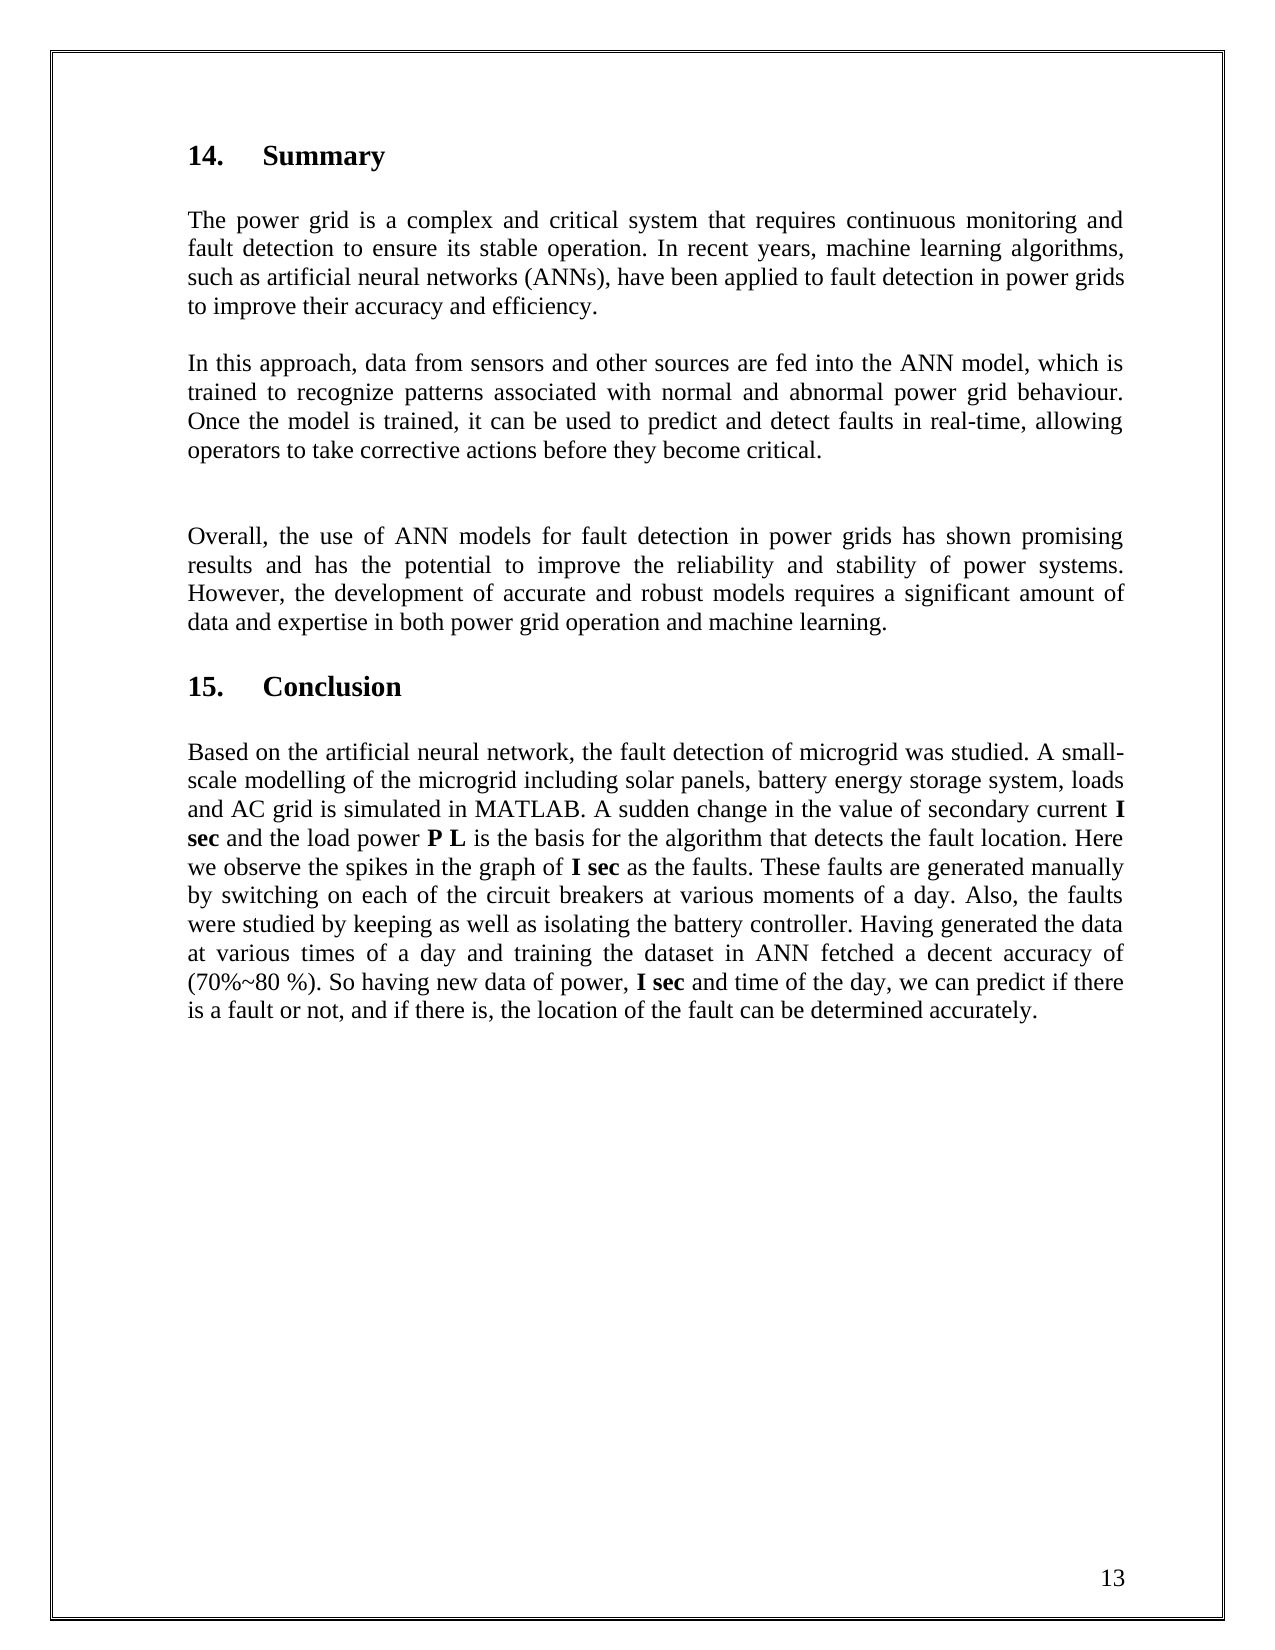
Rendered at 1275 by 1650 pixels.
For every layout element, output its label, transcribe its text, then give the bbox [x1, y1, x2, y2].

list Conclusion [187, 669, 1125, 703]
text The power grid is a complex and critical system that requires continuous monitoring and fault detection to ensure its stable operation. In recent years, machine learning algorithms, such as artificial neural networks (ANNs), have been applied to fault detection in power grids to improve their accuracy and efficiency. [187, 205, 1125, 320]
text Overall, the use of ANN models for fault detection in power grids has shown promising results and has the potential to improve the reliability and stability of power systems. However, the development of accurate and robust models requires a significant amount of data and expertise in both power grid operation and machine learning. [187, 521, 1125, 636]
text Based on the artificial neural network, the fault detection of microgrid was studied. A small-scale modelling of the microgrid including solar panels, battery energy storage system, loads and AC grid is simulated in MATLAB. A sudden change in the value of secondary current I sec and the load power P L is the basis for the algorithm that detects the fault location. Here we observe the spikes in the graph of I sec as the faults. These faults are generated manually by switching on each of the circuit breakers at various moments of a day. Also, the faults were studied by keeping as well as isolating the battery controller. Having generated the data at various times of a day and training the dataset in ANN fetched a decent accuracy of (70%~80 %). So having new data of power, I sec and time of the day, we can predict if there is a fault or not, and if there is, the location of the fault can be determined accurately. [187, 737, 1125, 1024]
text In this approach, data from sensors and other sources are fed into the ANN model, which is trained to recognize patterns associated with normal and abnormal power grid behaviour. Once the model is trained, it can be used to predict and detect faults in real-time, allowing operators to take corrective actions before they become critical. [187, 348, 1125, 463]
list Summary [187, 138, 1125, 171]
